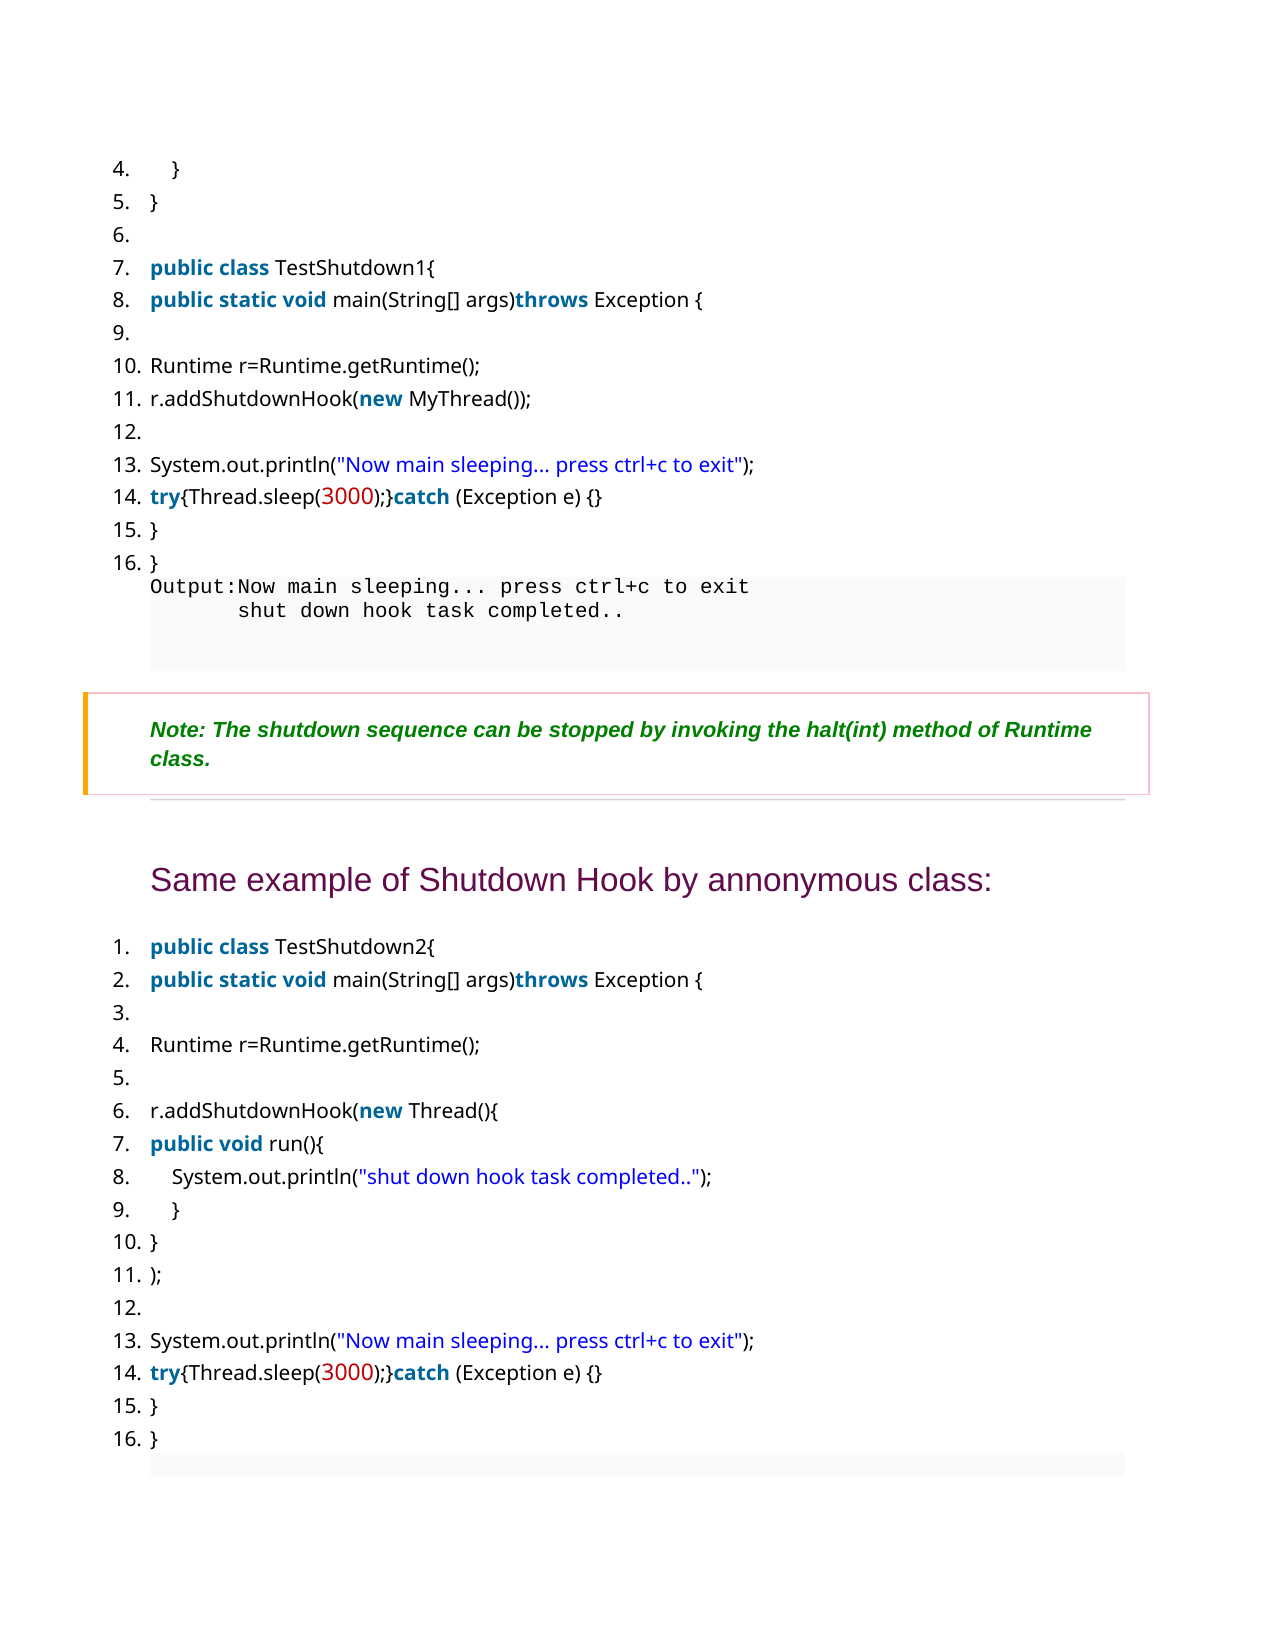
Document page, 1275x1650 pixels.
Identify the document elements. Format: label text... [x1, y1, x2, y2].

list r.addShutdownHook(new Thread(){ [112, 1092, 1125, 1125]
list public void run(){ [112, 1125, 1125, 1157]
list Runtime r=Runtime.getRuntime(); [112, 347, 1125, 380]
list ); [112, 1256, 1125, 1289]
list Runtime r=Runtime.getRuntime(); [112, 1026, 1125, 1059]
list } [112, 1387, 1125, 1420]
list r.addShutdownHook(new MyThread()); [112, 380, 1125, 412]
list try{Thread.sleep(3000);}catch (Exception e) {} [112, 1354, 1125, 1387]
list System.out.println("Now main sleeping... press ctrl+c to exit"); [112, 1322, 1125, 1354]
subtitle Same example of Shutdown Hook by annonymous class: [150, 860, 1125, 899]
list } [112, 511, 1125, 544]
list } [112, 544, 1125, 577]
list public static void main(String[] args)throws Exception { [112, 961, 1125, 993]
list public class TestShutdown2{ [112, 928, 1125, 961]
list } [112, 1420, 1125, 1453]
list } [112, 1223, 1125, 1256]
list } [112, 150, 1125, 183]
list public static void main(String[] args)throws Exception { [112, 281, 1125, 314]
list System.out.println("Now main sleeping... press ctrl+c to exit"); [112, 445, 1125, 478]
text Output:Now main sleeping... press ctrl+c to exit [150, 577, 1125, 600]
list try{Thread.sleep(3000);}catch (Exception e) {} [112, 478, 1125, 511]
text shut down hook task completed.. [150, 600, 1125, 624]
list } [112, 183, 1125, 216]
list } [112, 1190, 1125, 1223]
list System.out.println("shut down hook task completed.."); [112, 1157, 1125, 1190]
list public class TestShutdown1{ [112, 248, 1125, 281]
subtitle Note: The shutdown sequence can be stopped by invoking the halt(int) method of Runtime class. [88, 694, 1148, 794]
